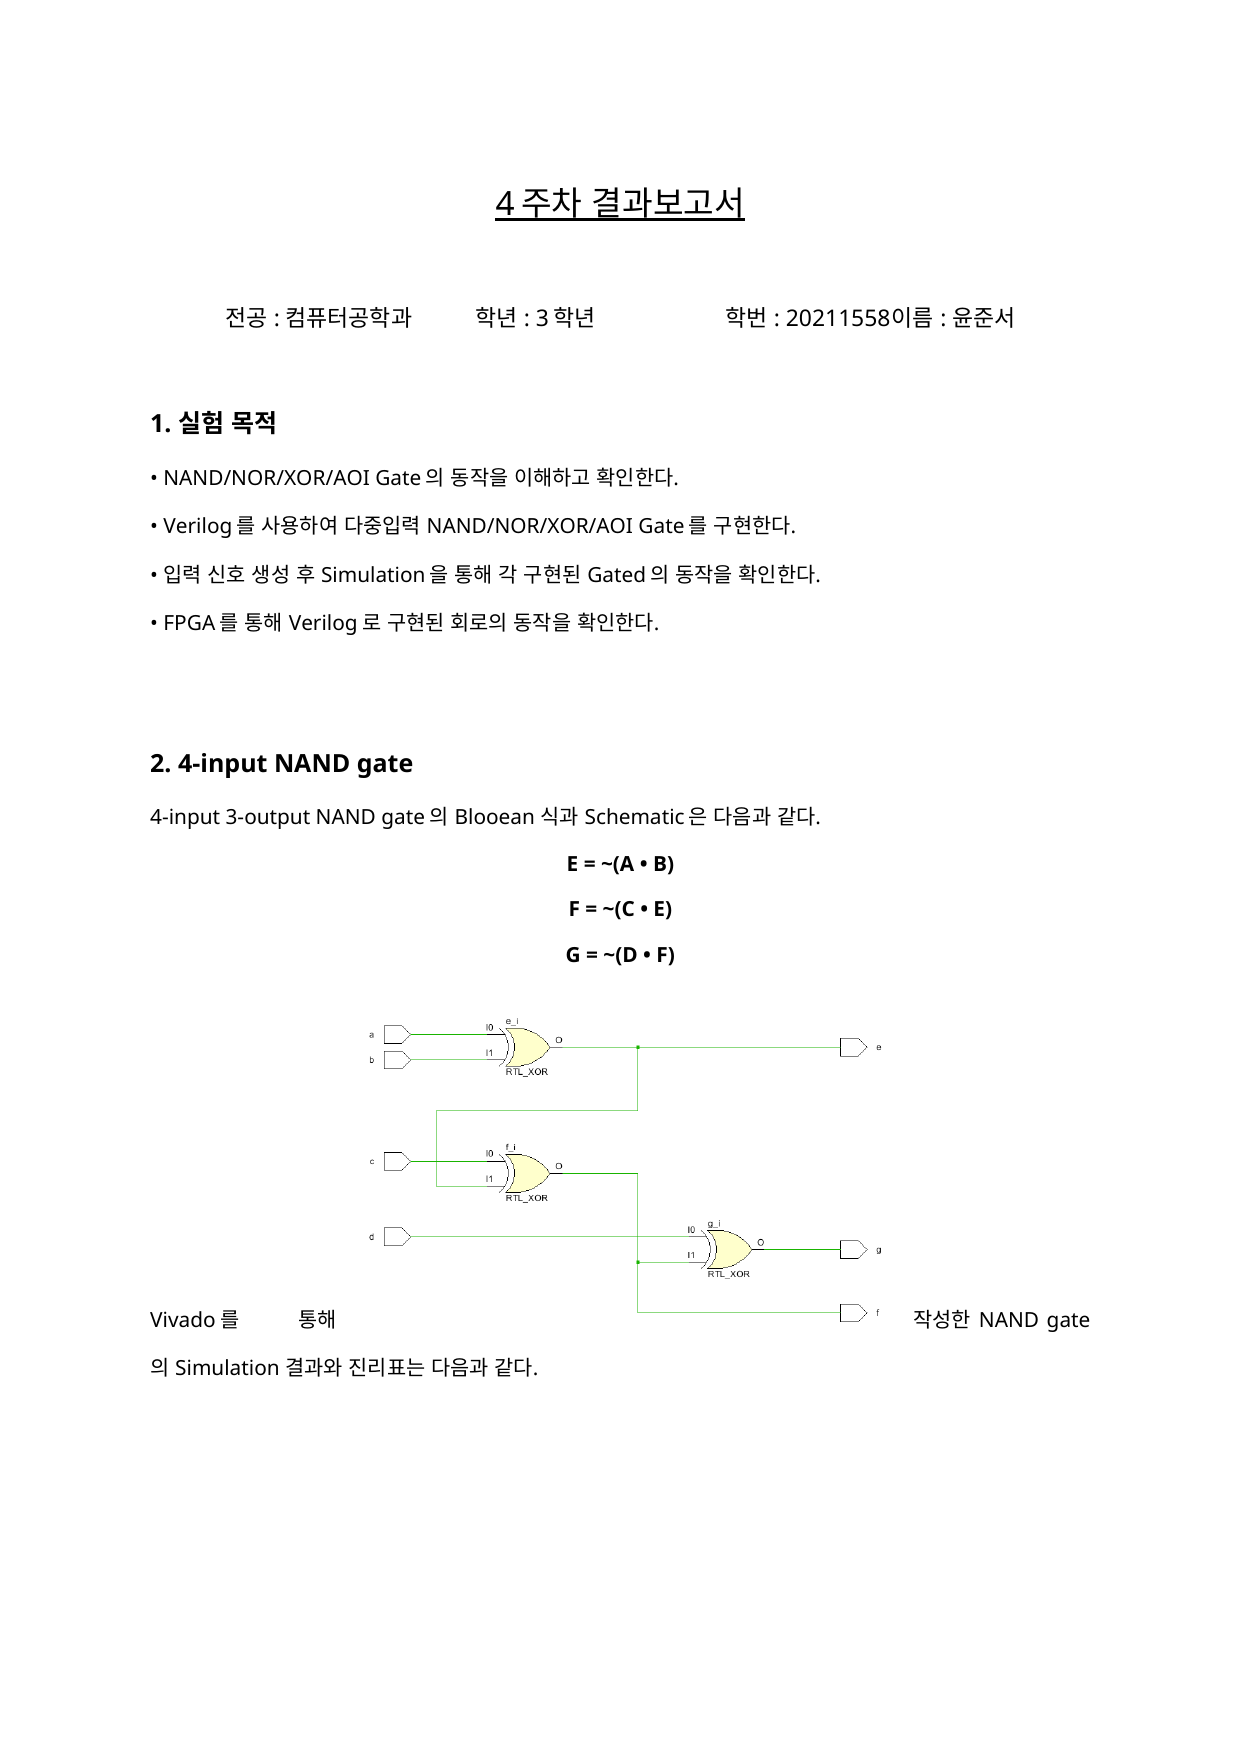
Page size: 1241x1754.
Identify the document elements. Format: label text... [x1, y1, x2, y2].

text E = ~(A • B) [150, 849, 1090, 877]
text G = ~(D • F) [150, 940, 1090, 968]
text 2. 4-input NAND gate [150, 746, 1090, 780]
text Vivado를 통해 작성한 NAND gate의 Simulation 결과와 진리표는 다음과 같다. [150, 1303, 1090, 1382]
text 4주차 결과보고서 [150, 177, 1090, 226]
text • NAND/NOR/XOR/AOI Gate의 동작을 이해하고 확인한다. [150, 461, 1090, 492]
text 4-input 3-output NAND gate의 Blooean 식과 Schematic은 다음과 같다. [150, 800, 1090, 831]
text • FPGA를 통해 Verilog로 구현된 회로의 동작을 확인한다. [150, 607, 1090, 637]
text • 입력 신호 생성 후 Simulation을 통해 각 구현된 Gated의 동작을 확인한다. [150, 558, 1090, 588]
text F = ~(C • E) [150, 894, 1090, 923]
picture [355, 1006, 895, 1332]
text • Verilog를 사용하여 다중입력 NAND/NOR/XOR/AOI Gate를 구현한다. [150, 510, 1090, 540]
text 1. 실험 목적 [150, 403, 1090, 440]
text 전공 : 컴퓨터공학과 학년 : 3학년 학번 : 20211558 이름 : 윤준서 [150, 300, 1090, 333]
